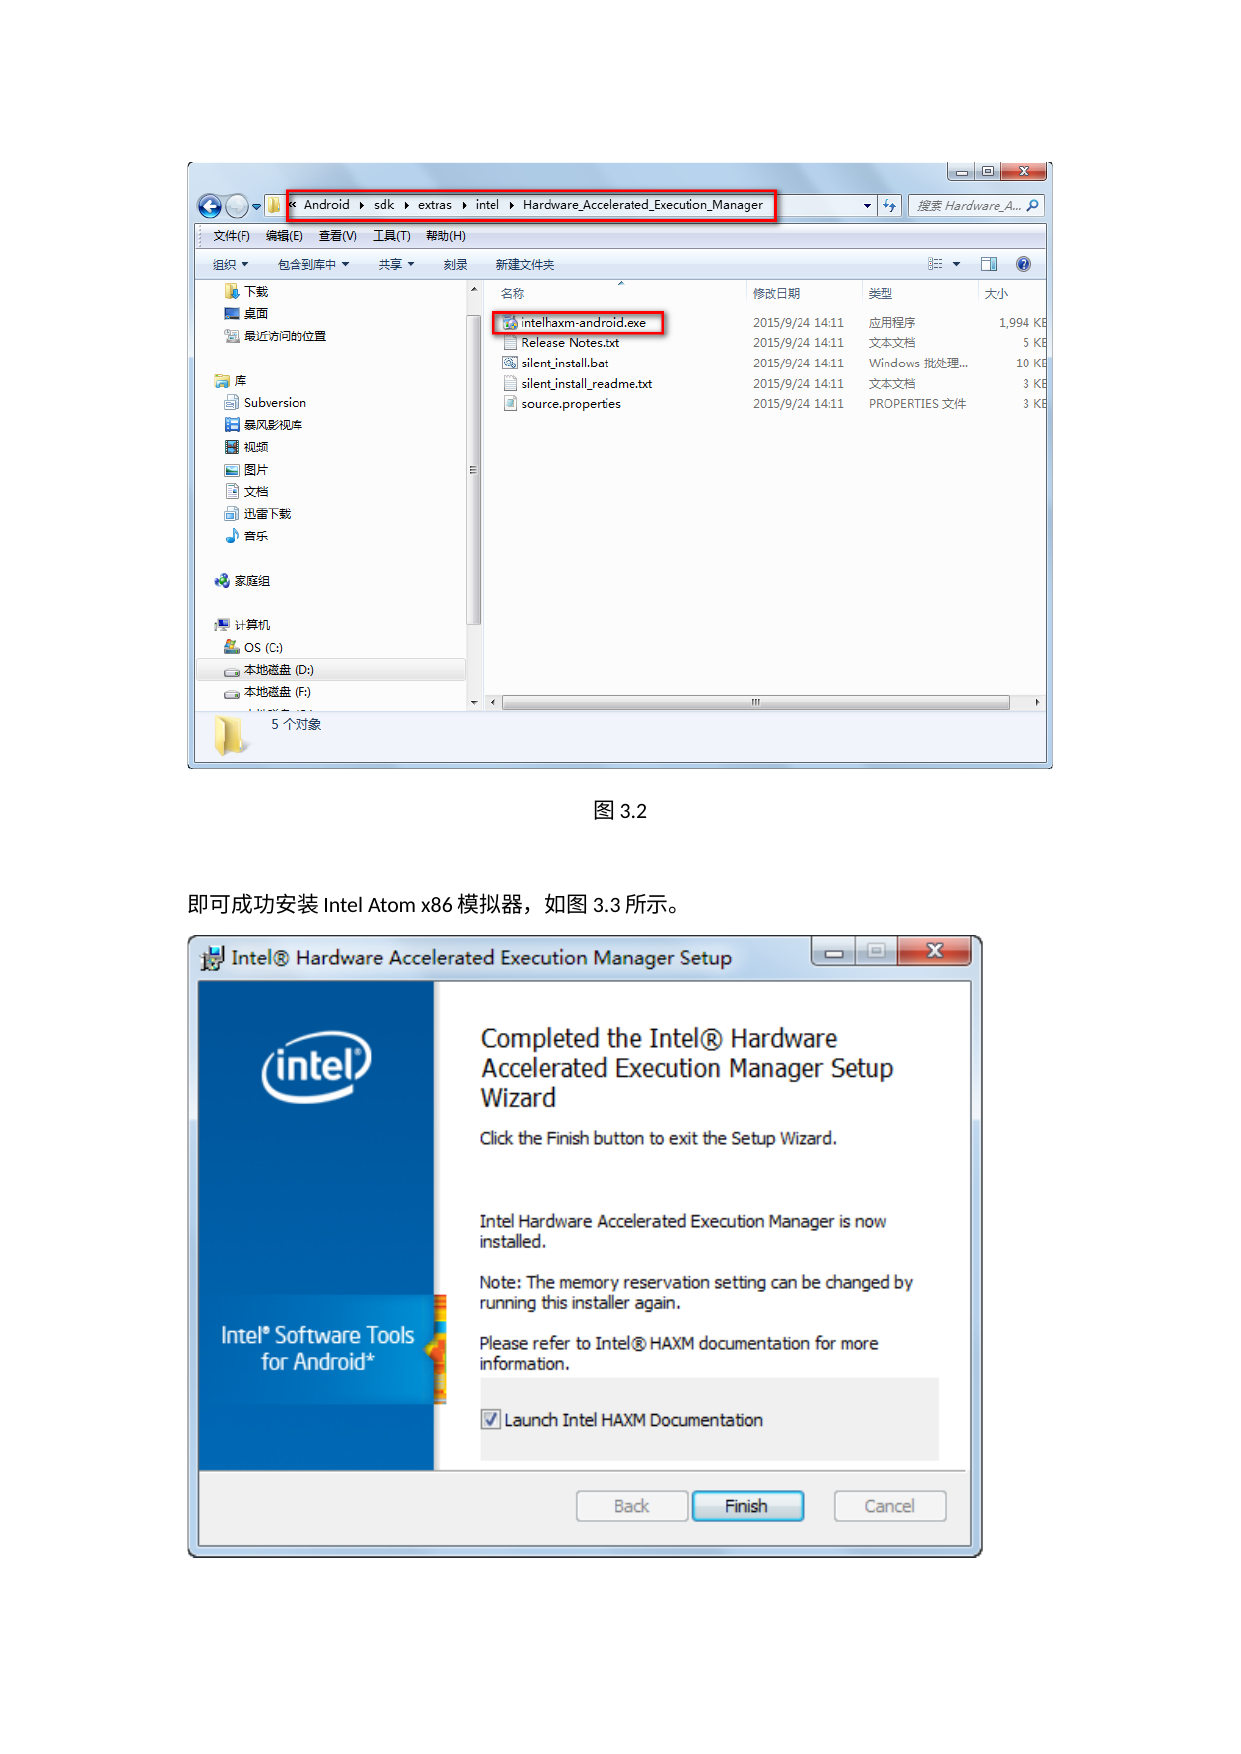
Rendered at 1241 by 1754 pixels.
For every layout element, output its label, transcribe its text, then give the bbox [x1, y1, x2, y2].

text 即可成功安装Intel Atom x86模拟器，如图3.3所示。 [187, 887, 1053, 919]
text 图3.2 [187, 793, 1053, 825]
picture [187, 162, 1053, 769]
picture [187, 935, 983, 1558]
